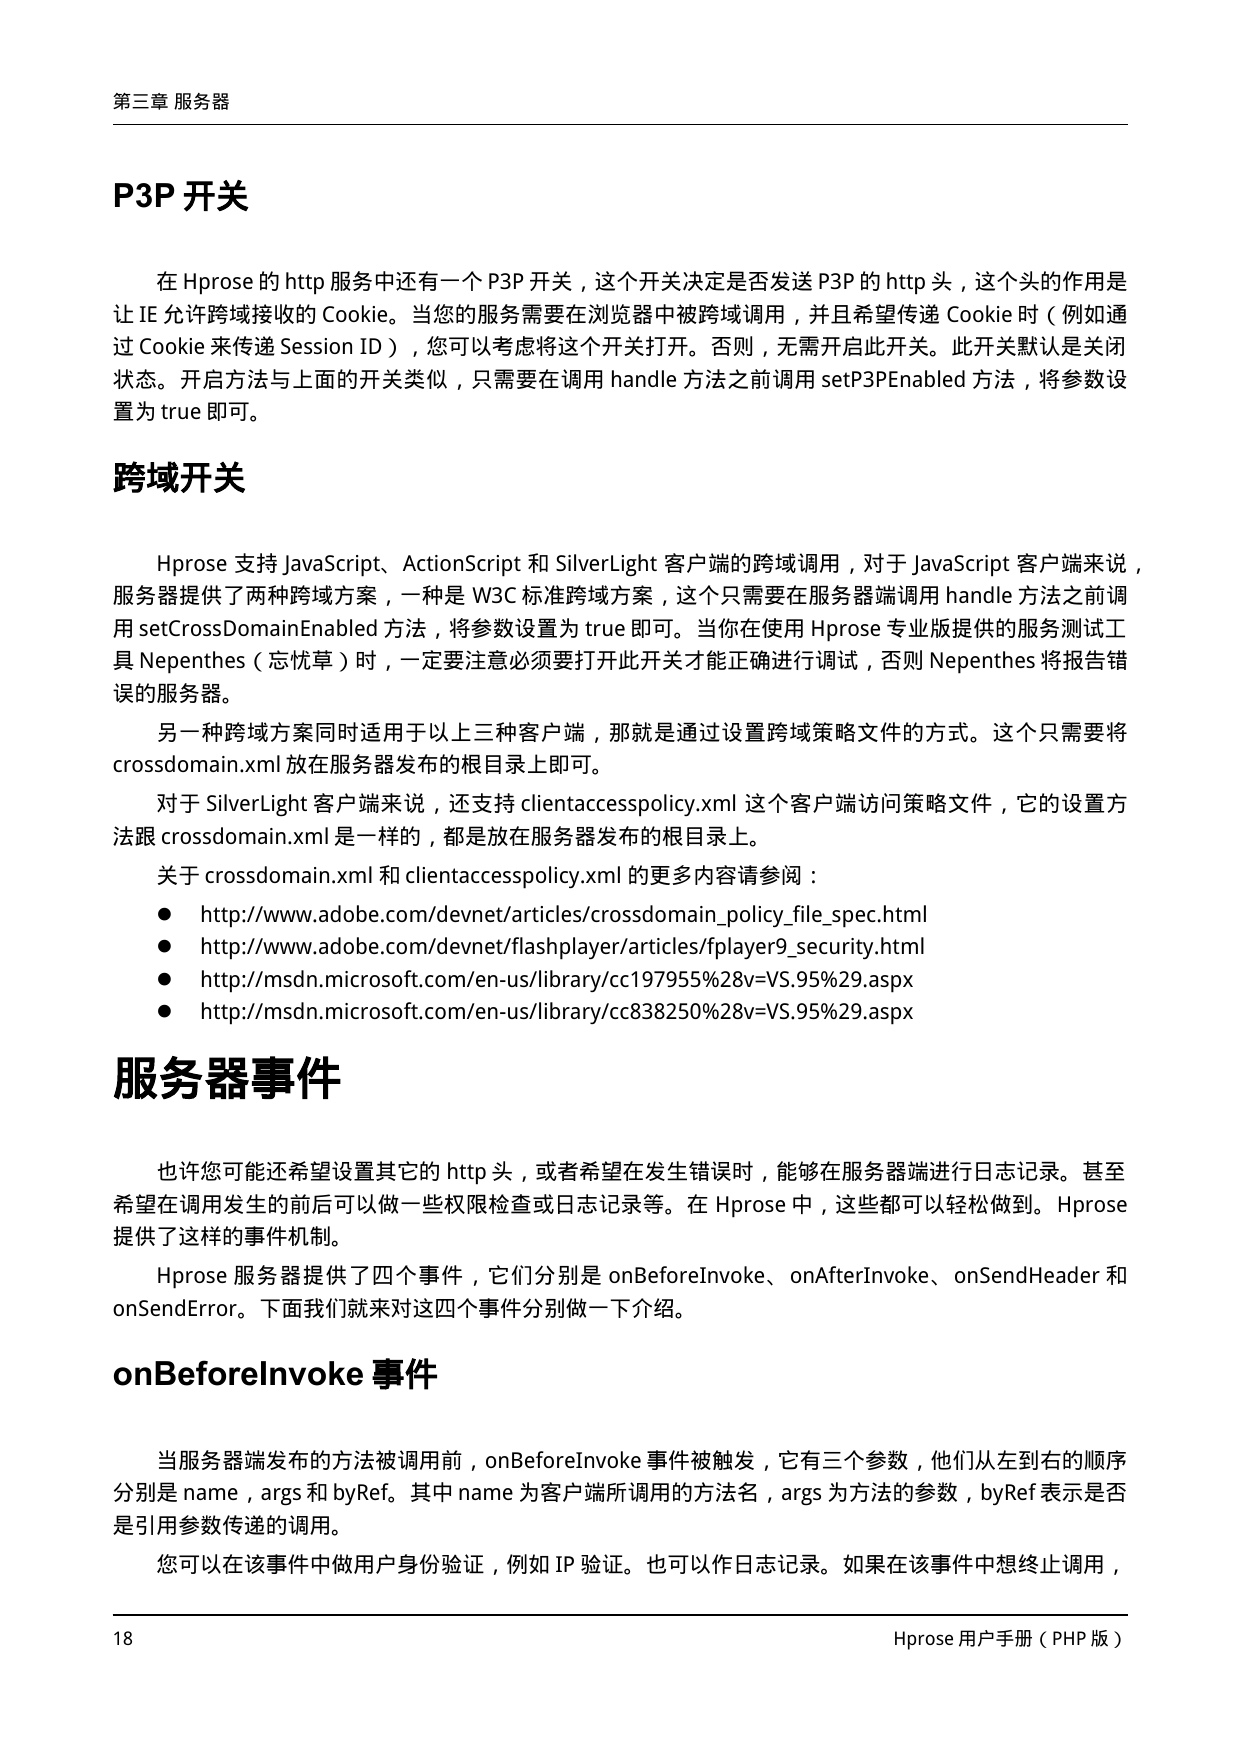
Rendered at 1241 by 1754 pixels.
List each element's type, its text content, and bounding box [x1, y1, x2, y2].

text Hprose 支持 JavaScript、ActionScript 和 SilverLight 客户端的跨域调用，对于 JavaScript 客户端来说，服务器提供了两种跨域方案，一种是 W3C标准跨域方案，这个只需要在服务器端调用handle方法之前调用setCrossDomainEnabled方法，将参数设置为true即可。当你在使用Hprose专业版提供的服务测试工具Nepenthes（忘忧草）时，一定要注意必须要打开此开关才能正确进行调试，否则Nepenthes将报告错误的服务器。 [112, 547, 1128, 709]
subtitle P3P开关 [112, 162, 1128, 227]
text http://msdn.microsoft.com/en-us/library/cc197955%28v=VS.95%29.aspx [156, 963, 1128, 995]
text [112, 1547, 1128, 1580]
text 当服务器端发布的方法被调用前，onBeforeInvoke事件被触发，它有三个参数，他们从左到右的顺序分别是name，args和byRef。其中name为客户端所调用的方法名，args为方法的参数，byRef表示是否是引用参数传递的调用。 [112, 1443, 1128, 1541]
subtitle onBeforeInvoke事件 [112, 1340, 1128, 1405]
text Hprose服务器提供了四个事件，它们分别是onBeforeInvoke、onAfterInvoke、onSendHeader和onSendError。下面我们就来对这四个事件分别做一下介绍。 [112, 1259, 1128, 1324]
text 在Hprose的http服务中还有一个P3P开关，这个开关决定是否发送P3P的http头，这个头的作用是让IE允许跨域接收的Cookie。当您的服务需要在浏览器中被跨域调用，并且希望传递Cookie时（例如通过Cookie来传递Session ID），您可以考虑将这个开关打开。否则，无需开启此开关。此开关默认是关闭状态。开启方法与上面的开关类似，只需要在调用handle方法之前调用setP3PEnabled方法，将参数设置为true即可。 [112, 265, 1128, 427]
text 关于crossdomain.xml 和clientaccesspolicy.xml 的更多内容请参阅： [112, 859, 1128, 891]
text http://msdn.microsoft.com/en-us/library/cc838250%28v=VS.95%29.aspx [156, 995, 1128, 1028]
text http://www.adobe.com/devnet/articles/crossdomain_policy_file_spec.html [156, 898, 1128, 930]
text 也许您可能还希望设置其它的http头，或者希望在发生错误时，能够在服务器端进行日志记录。甚至希望在调用发生的前后可以做一些权限检查或日志记录等。在Hprose中，这些都可以轻松做到。Hprose提供了这样的事件机制。 [112, 1155, 1128, 1253]
subtitle 跨域开关 [112, 444, 1128, 509]
subtitle 服务器事件 [112, 1044, 1128, 1109]
text 对于SilverLight客户端来说，还支持clientaccesspolicy.xml 这个客户端访问策略文件，它的设置方法跟crossdomain.xml是一样的，都是放在服务器发布的根目录上。 [112, 787, 1128, 852]
text http://www.adobe.com/devnet/flashplayer/articles/fplayer9_security.html [156, 930, 1128, 963]
text 另一种跨域方案同时适用于以上三种客户端，那就是通过设置跨域策略文件的方式。这个只需要将crossdomain.xml放在服务器发布的根目录上即可。 [112, 716, 1128, 781]
